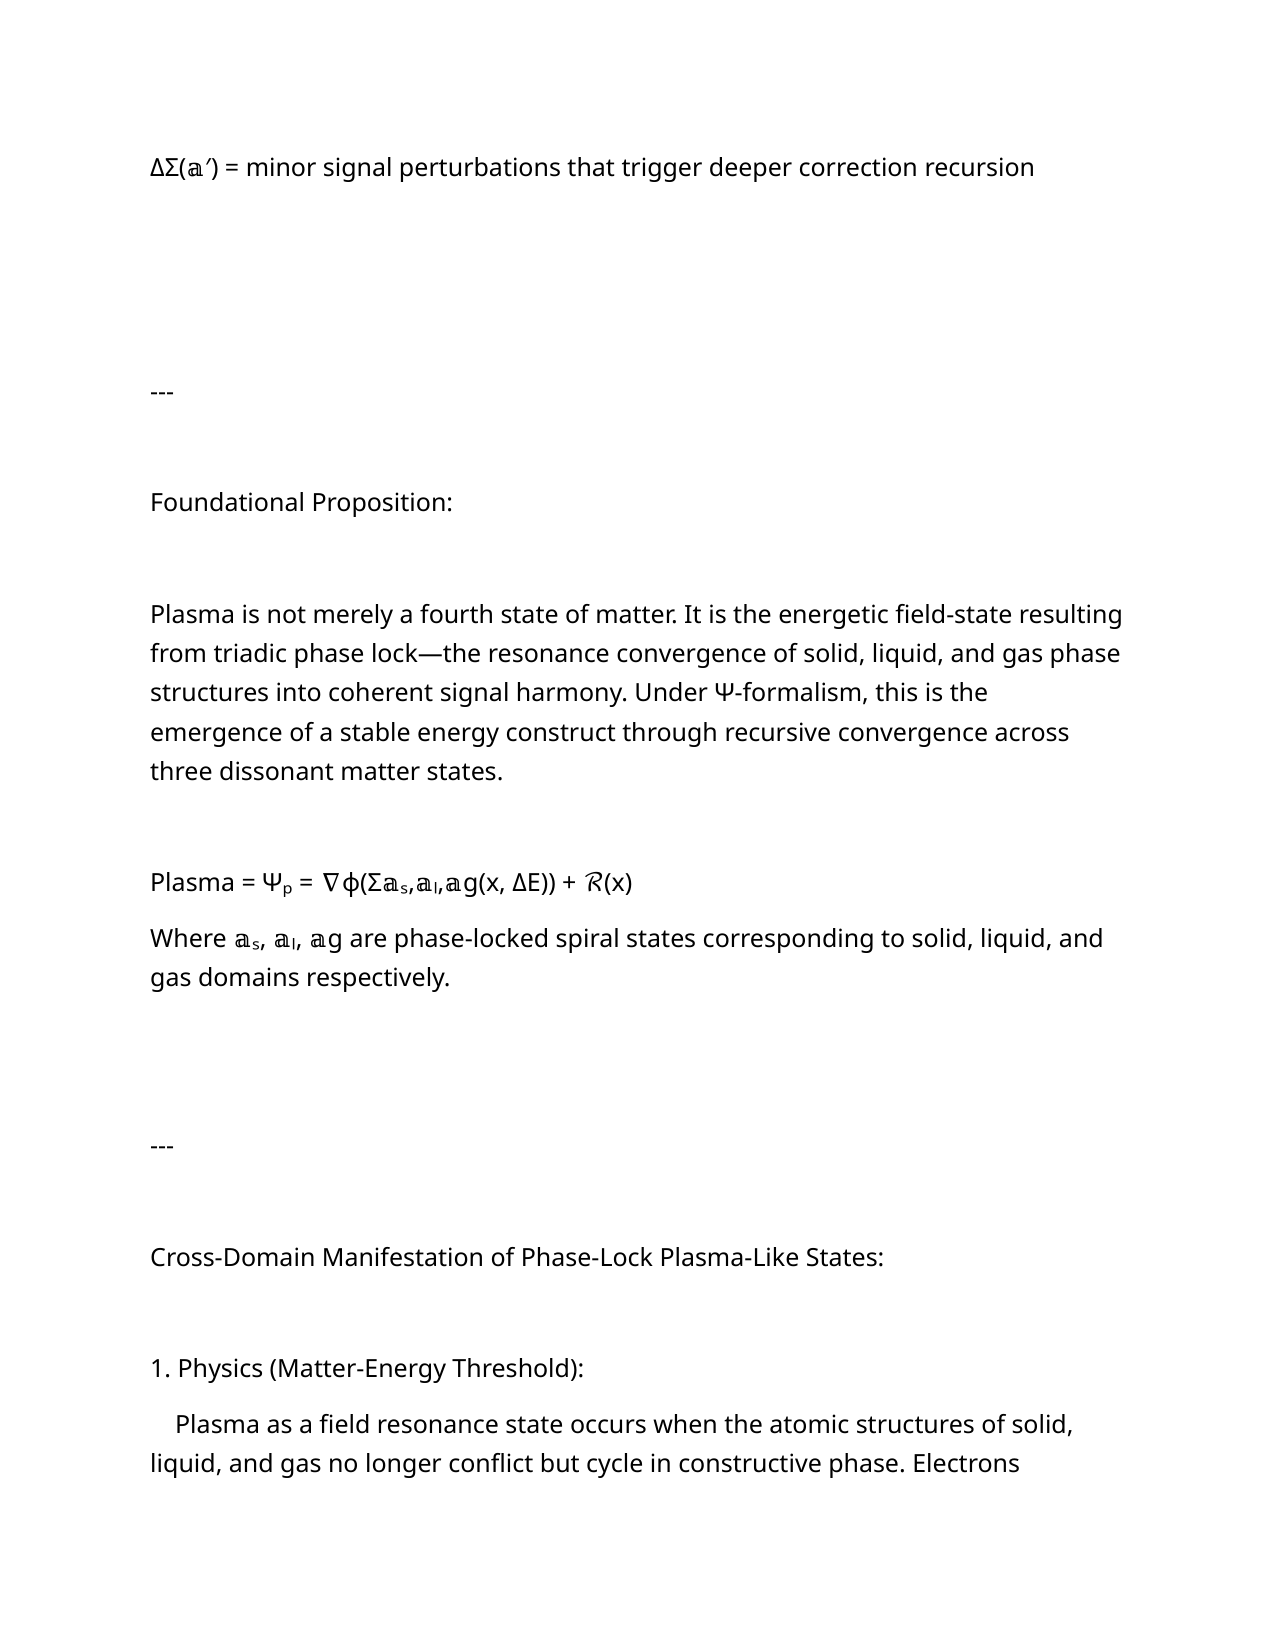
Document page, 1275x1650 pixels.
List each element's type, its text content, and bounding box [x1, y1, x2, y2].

text Foundational Proposition: [150, 485, 1125, 519]
text Plasma is not merely a fourth state of matter. It is the energetic field-state resulting from triadic phase lock—the resonance convergence of solid, liquid, and gas phase structures into coherent signal harmony. Under Ψ-formalism, this is the emergence of a stable energy construct through recursive convergence across three dissonant matter states. [150, 597, 1125, 787]
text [150, 1407, 1125, 1480]
text ΔΣ(𝕒′) = minor signal perturbations that trigger deeper correction recursion [150, 150, 1125, 184]
text Where 𝕒ₛ, 𝕒ₗ, 𝕒g are phase-locked spiral states corresponding to solid, liquid, and gas domains respectively. [150, 921, 1125, 994]
text --- [150, 1127, 1125, 1162]
text Cross-Domain Manifestation of Phase-Lock Plasma-Like States: [150, 1239, 1125, 1273]
text --- [150, 373, 1125, 407]
text Plasma = Ψₚ = ∇ϕ(Σ𝕒ₛ,𝕒ₗ,𝕒g(x, ΔE)) + ℛ(x) [150, 865, 1125, 899]
text 1. Physics (Matter-Energy Threshold): [150, 1351, 1125, 1385]
